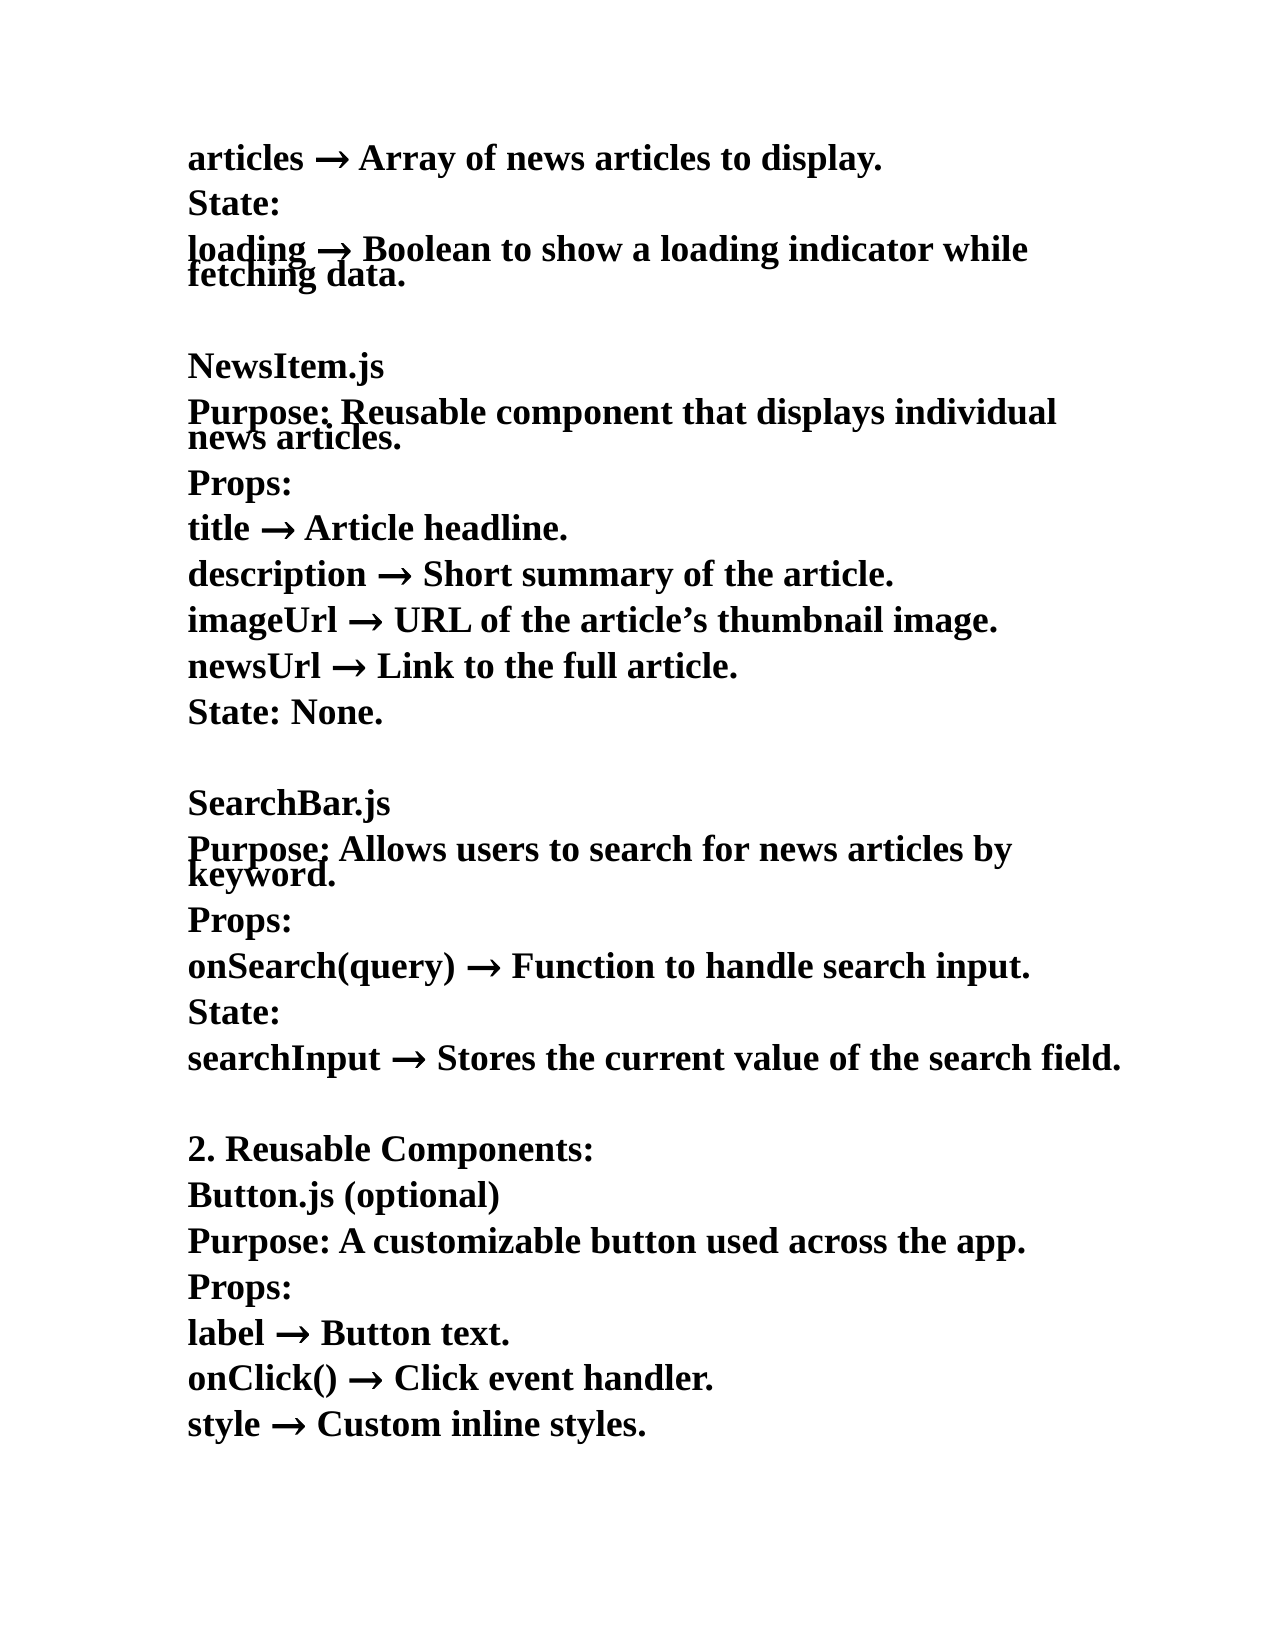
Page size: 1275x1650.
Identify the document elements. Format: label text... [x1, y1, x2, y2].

text Props: [187, 912, 1125, 937]
text label → Button text. [187, 1325, 1125, 1350]
text State: [187, 1004, 1125, 1029]
text style → Custom inline styles. [210, 1417, 584, 1442]
text Purpose: Reusable component that displays individual news articles. [187, 404, 1125, 454]
text style → Custom inline styles. [572, 1417, 1125, 1442]
text Props: [187, 1279, 1125, 1304]
text NewsItem.js [187, 358, 1125, 383]
text loading → Boolean to show a loading indicator while fetching data. [187, 242, 1125, 292]
text imageUrl → URL of the article’s thumbnail image. [187, 612, 1125, 637]
text searchInput → Stores the current value of the search field. [187, 1050, 1125, 1075]
text Button.js (optional) [350, 1187, 493, 1212]
text onClick() → Click event handler. [330, 1371, 1125, 1396]
text Purpose: Allows users to search for news articles by keyword. [187, 842, 1125, 892]
text SearchBar.js [187, 796, 1125, 821]
text Button.js (optional) [493, 1187, 1125, 1212]
text onSearch(query) → Function to handle search input. [449, 958, 1125, 983]
text newsUrl → Link to the full article. [187, 658, 1125, 683]
text State: None. [187, 704, 1125, 729]
text Button.js (optional) [187, 1187, 349, 1212]
text articles → Array of news articles to display. [187, 150, 1125, 175]
text Props: [187, 475, 1125, 500]
text 2. Reusable Components: [187, 1142, 1125, 1167]
text onClick() → Click event handler. [187, 1371, 319, 1396]
text title → Article headline. [187, 521, 1125, 546]
text Purpose: A customizable button used across the app. [187, 1233, 1125, 1258]
text description → Short summary of the article. [187, 567, 1125, 592]
text State: [187, 196, 1125, 221]
text onSearch(query) → Function to handle search input. [187, 958, 343, 983]
